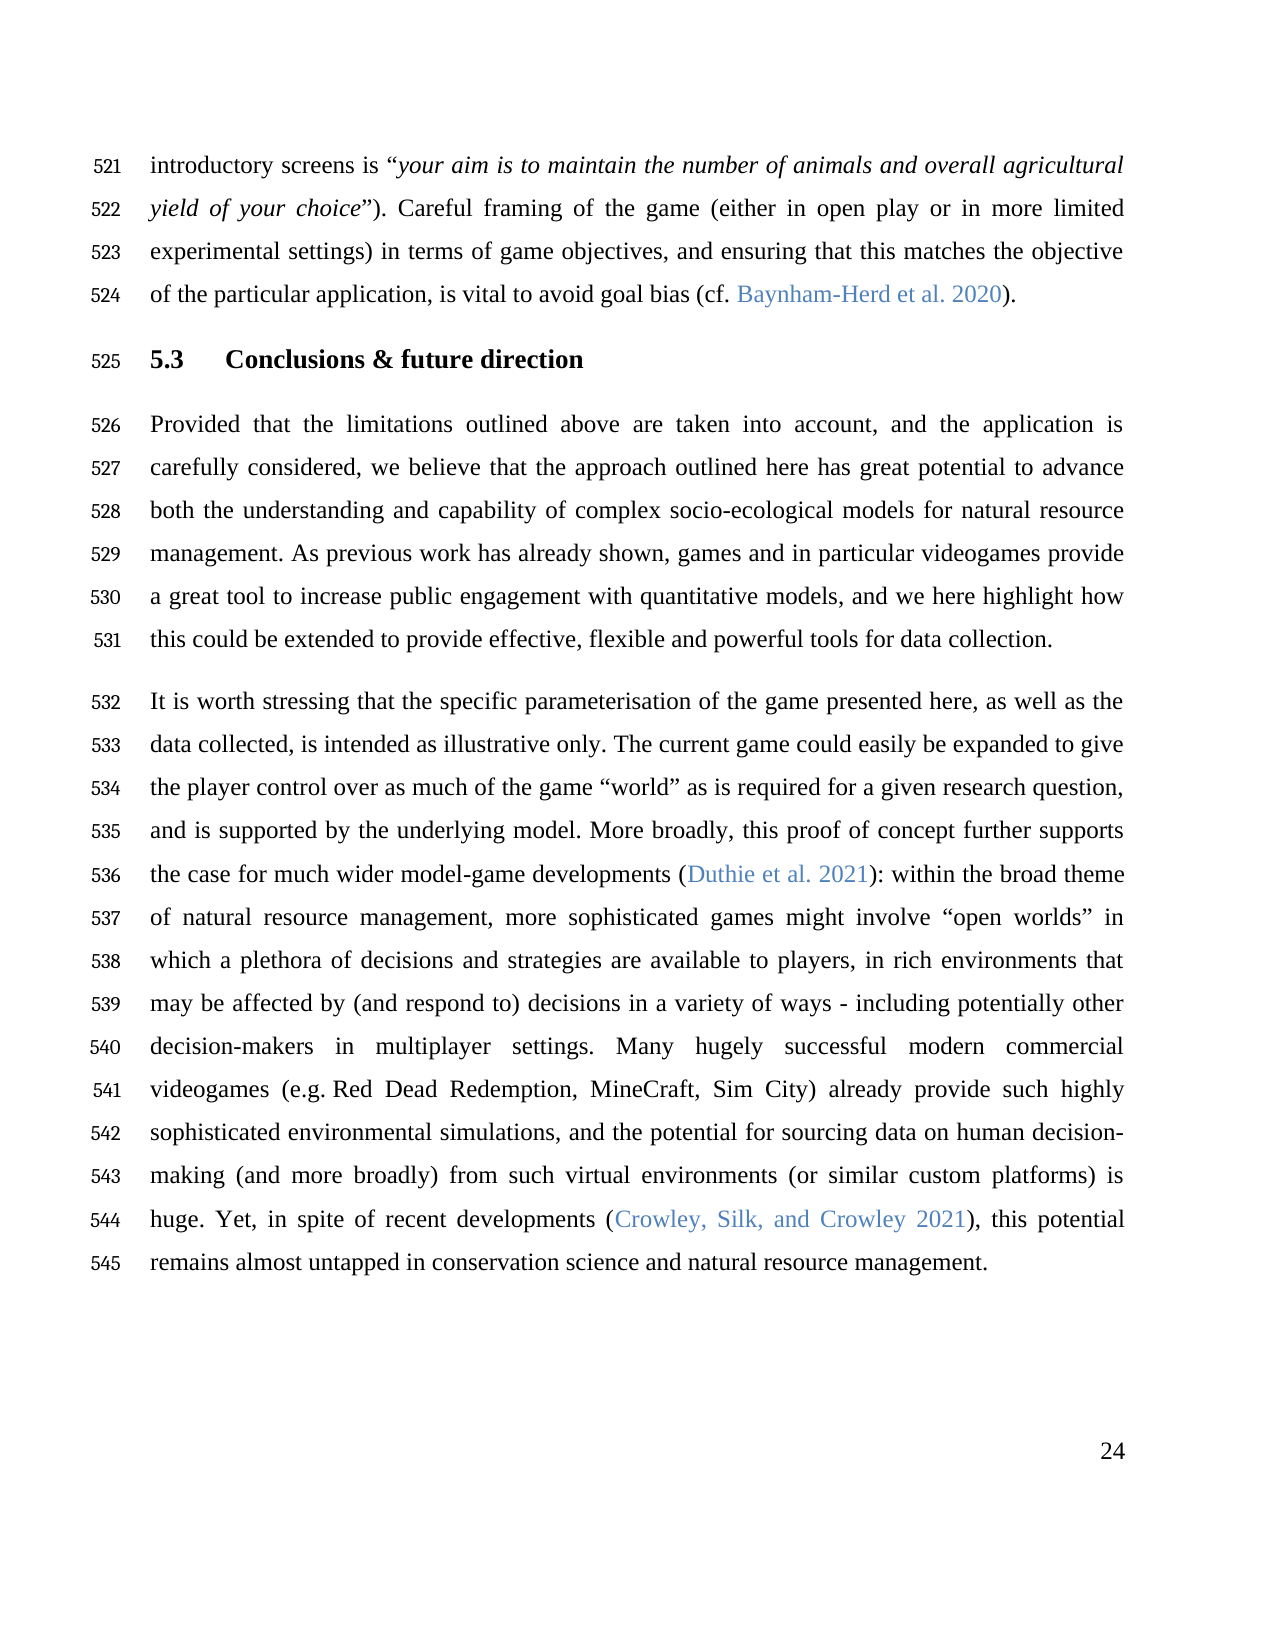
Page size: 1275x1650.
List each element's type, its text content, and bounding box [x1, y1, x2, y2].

subtitle Conclusions & future direction [150, 343, 1125, 374]
text It is worth stressing that the specific parameterisation of the game presented here, as well as the data collected, is intended as illustrative only. The current game could easily be expanded to give the player control over as much of the game “world” as is required for a given research question, and is supported by the underlying model. More broadly, this proof of concept further supports the case for much wider model-game developments (Duthie et al. 2021): within the broad theme of natural resource management, more sophisticated games might involve “open worlds” in which a plethora of decisions and strategies are available to players, in rich environments that may be affected by (and respond to) decisions in a variety of ways - including potentially other decision-makers in multiplayer settings. Many hugely successful modern commercial videogames (e.g. Red Dead Redemption, MineCraft, Sim City) already provide such highly sophisticated environmental simulations, and the potential for sourcing data on human decision-making (and more broadly) from such virtual environments (or similar custom platforms) is huge. Yet, in spite of recent developments (Crowley, Silk, and Crowley 2021), this potential remains almost untapped in conservation science and natural resource management. [150, 686, 1125, 1276]
text Provided that the limitations outlined above are taken into account, and the application is carefully considered, we believe that the approach outlined here has great potential to advance both the understanding and capability of complex socio-ecological models for natural resource management. As previous work has already shown, games and in particular videogames provide a great tool to increase public engagement with quantitative models, and we here highlight how this could be extended to provide effective, flexible and powerful tools for data collection. [150, 409, 1125, 653]
